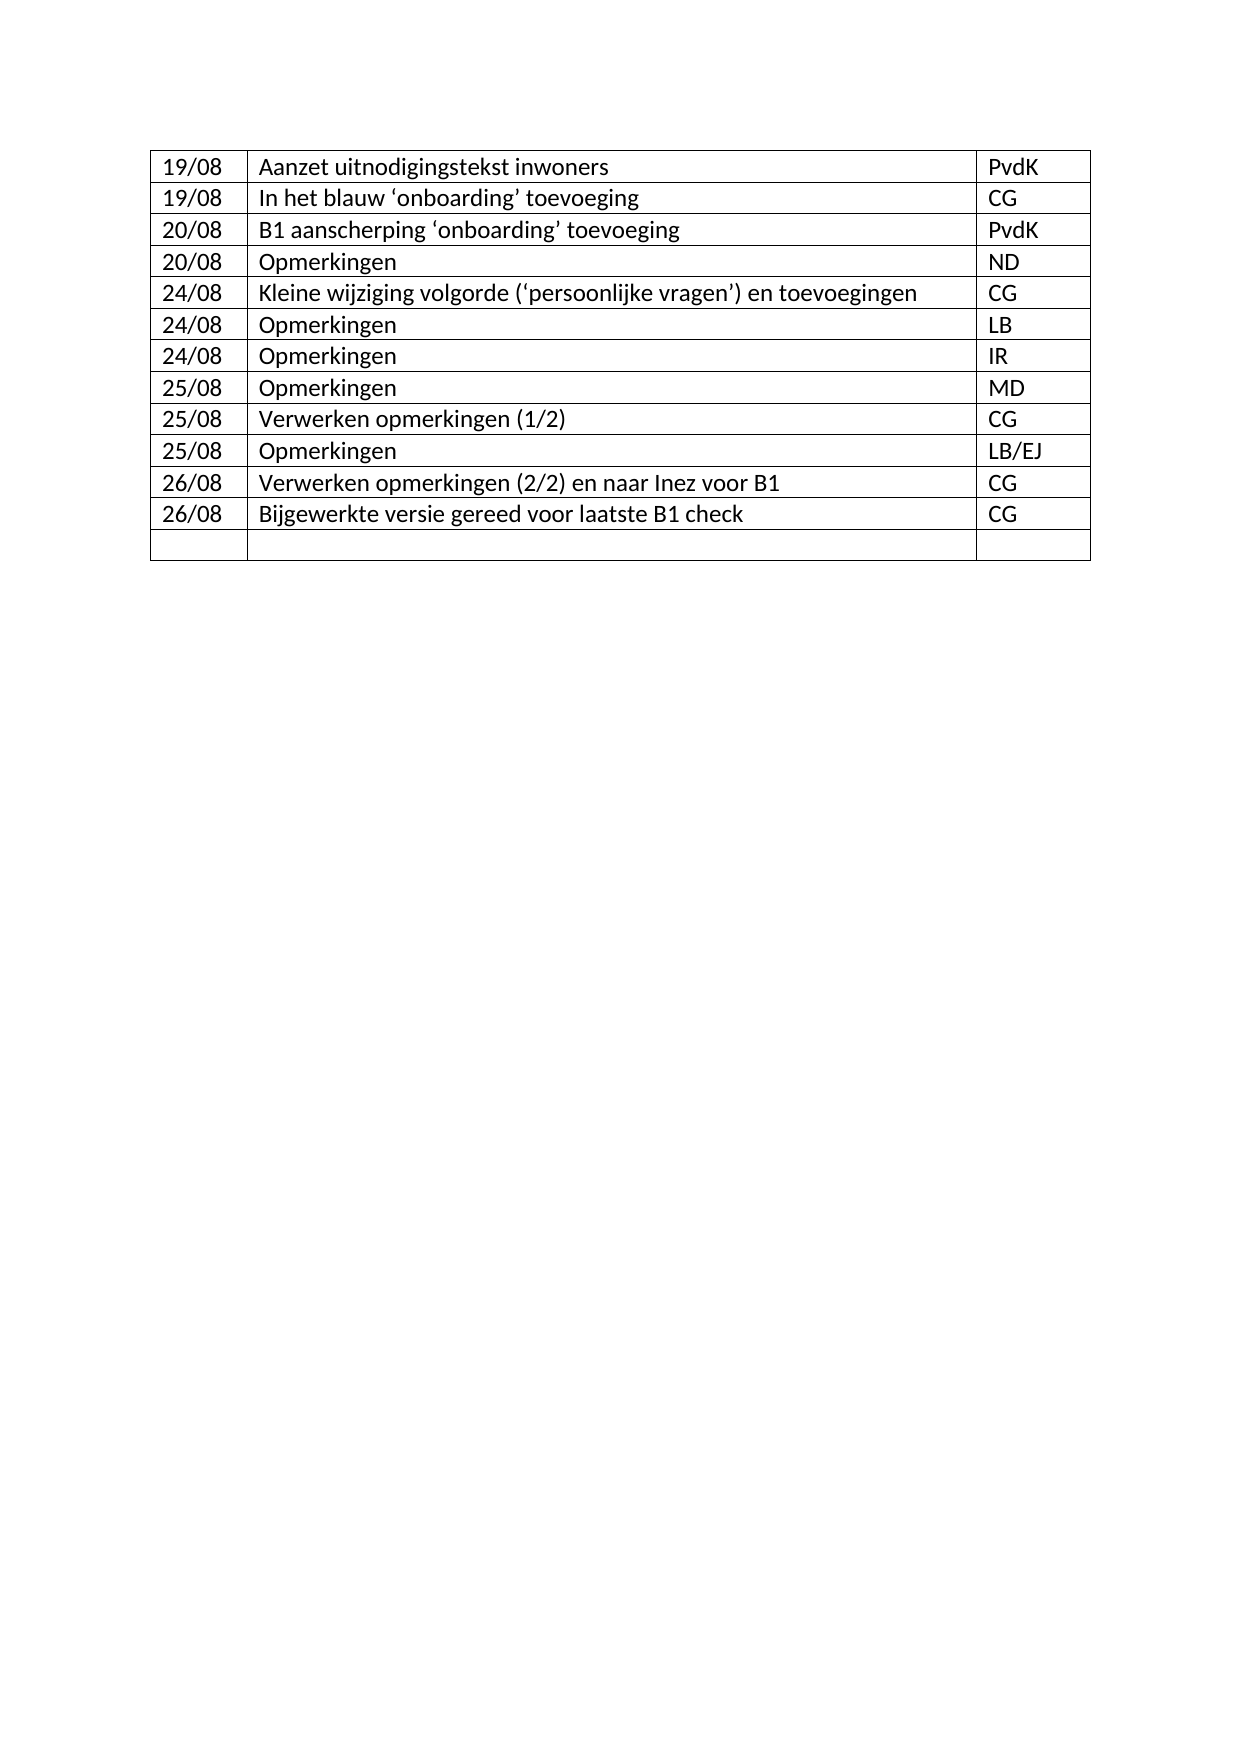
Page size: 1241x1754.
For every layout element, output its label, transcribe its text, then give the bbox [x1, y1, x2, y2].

table_cell B1 aanscherping ‘onboarding’ toevoeging [248, 214, 976, 245]
table_cell 25/08 [151, 404, 247, 434]
table_header Aanzet uitnodigingstekst inwoners [248, 151, 976, 182]
table_cell [248, 530, 976, 560]
table_cell 24/08 [151, 309, 247, 339]
table_header 19/08 [151, 151, 247, 182]
table_cell [151, 530, 247, 560]
table_cell 26/08 [151, 467, 247, 497]
table_cell 25/08 [151, 435, 247, 466]
table_cell MD [977, 372, 1090, 402]
table_cell 24/08 [151, 340, 247, 371]
table_cell ND [977, 246, 1090, 276]
table_cell Opmerkingen [248, 246, 976, 276]
table_header PvdK [977, 151, 1090, 182]
table_cell 25/08 [151, 372, 247, 402]
table_cell Opmerkingen [248, 309, 976, 339]
table_cell In het blauw ‘onboarding’ toevoeging [248, 183, 976, 213]
table_cell 20/08 [151, 214, 247, 245]
table_cell Kleine wijziging volgorde (‘persoonlijke vragen’) en toevoegingen [248, 277, 976, 308]
table_cell PvdK [977, 214, 1090, 245]
table_cell LB/EJ [977, 435, 1090, 466]
table_cell CG [977, 498, 1090, 529]
table_cell CG [977, 277, 1090, 308]
table_cell CG [977, 183, 1090, 213]
table_cell Bijgewerkte versie gereed voor laatste B1 check [248, 498, 976, 529]
table_cell CG [977, 404, 1090, 434]
table_cell Verwerken opmerkingen (2/2) en naar Inez voor B1 [248, 467, 976, 497]
table_cell CG [977, 467, 1090, 497]
table_cell Opmerkingen [248, 372, 976, 402]
table_cell 19/08 [151, 183, 247, 213]
table_cell Opmerkingen [248, 435, 976, 466]
table_cell Verwerken opmerkingen (1/2) [248, 404, 976, 434]
table_cell Opmerkingen [248, 340, 976, 371]
table_cell IR [977, 340, 1090, 371]
table_cell 26/08 [151, 498, 247, 529]
table_cell 24/08 [151, 277, 247, 308]
table_cell 20/08 [151, 246, 247, 276]
table_cell [977, 530, 1090, 560]
table_cell LB [977, 309, 1090, 339]
